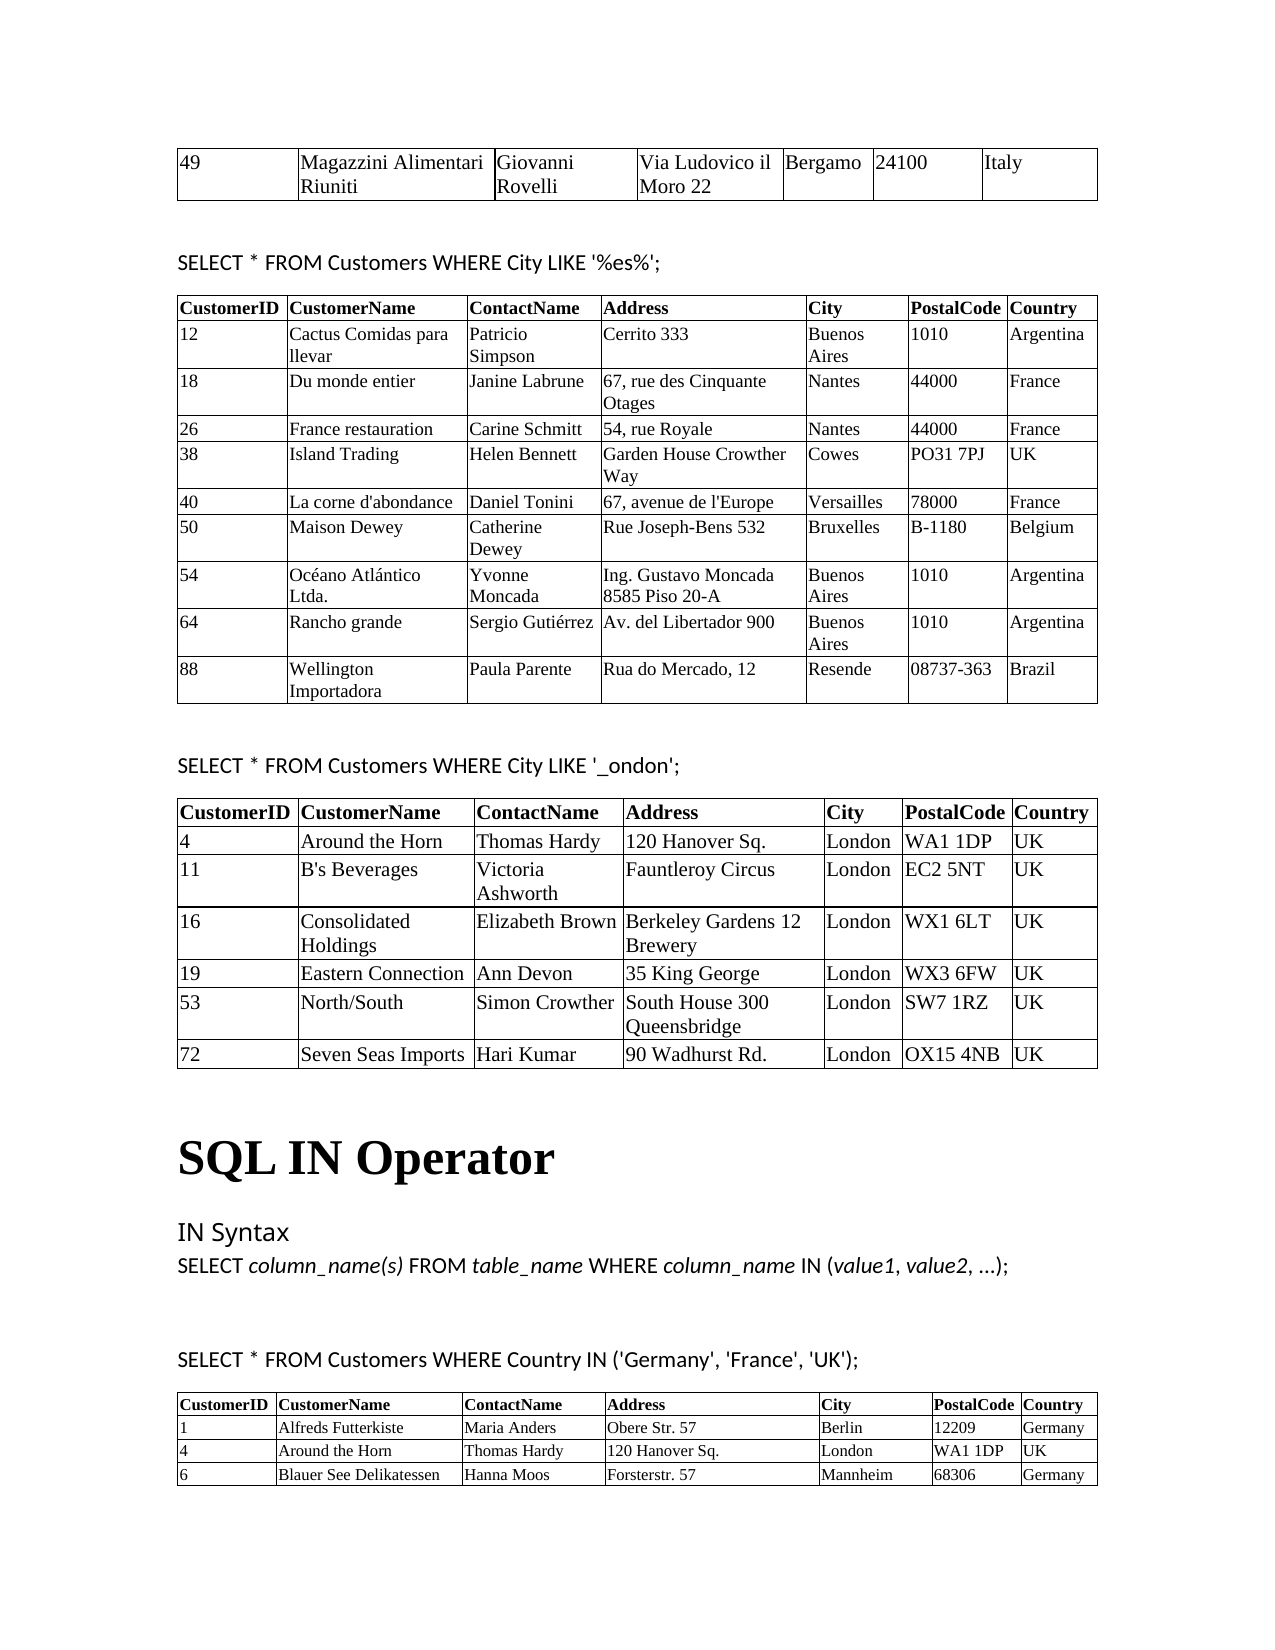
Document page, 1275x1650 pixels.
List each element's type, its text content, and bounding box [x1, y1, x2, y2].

table_cell 19 [178, 960, 298, 987]
table_header ContactName [475, 799, 623, 826]
table_header City [807, 296, 908, 320]
table_cell Janine Labrune [468, 369, 601, 415]
table_cell 120 Hanover Sq. [606, 1440, 819, 1462]
subtitle IN Syntax [177, 1214, 1098, 1249]
table_header CustomerName [299, 799, 474, 826]
table_cell 67, rue des Cinquante Otages [602, 369, 806, 415]
table_cell Thomas Hardy [463, 1440, 605, 1462]
table_cell Argentina [1008, 321, 1097, 368]
table_cell Sergio Gutiérrez [468, 609, 601, 656]
text SELECT * FROM Customers WHERE City LIKE '%es%'; [177, 248, 1098, 276]
table_cell PO31 7PJ [909, 442, 1007, 488]
table_cell Alfreds Futterkiste [277, 1416, 462, 1439]
table_cell London [825, 827, 902, 854]
table_cell 1010 [909, 321, 1007, 368]
table_cell Av. del Libertador 900 [602, 609, 806, 656]
table_cell Belgium [1008, 515, 1097, 561]
table_cell Patricio Simpson [468, 321, 601, 368]
table_cell Thomas Hardy [475, 827, 623, 854]
table_cell Buenos Aires [807, 562, 908, 608]
table_cell Consolidated Holdings [299, 908, 474, 959]
table_cell Carine Schmitt [468, 416, 601, 441]
table_cell Brazil [1008, 657, 1097, 703]
table_header ContactName [468, 296, 601, 320]
table_cell Obere Str. 57 [606, 1416, 819, 1439]
table_cell Simon Crowther [475, 988, 623, 1039]
table_cell Germany [1022, 1463, 1097, 1485]
table_cell 44000 [909, 369, 1007, 415]
table_header PostalCode [903, 799, 1012, 826]
table_cell London [825, 960, 902, 987]
table_cell 72 [178, 1040, 298, 1067]
table_cell 54 [178, 562, 287, 608]
table_cell Eastern Connection [299, 960, 474, 987]
table_cell 78000 [909, 489, 1007, 514]
table_cell North/South [299, 988, 474, 1039]
table_cell France [1008, 416, 1097, 441]
table_cell Hari Kumar [475, 1040, 623, 1067]
table_cell 4 [178, 1440, 276, 1462]
table_cell 26 [178, 416, 287, 441]
table_header CustomerID [178, 1393, 276, 1415]
table_cell 53 [178, 988, 298, 1039]
table_cell B's Beverages [299, 855, 474, 906]
table_cell Island Trading [288, 442, 467, 488]
table_cell France [1008, 369, 1097, 415]
table_cell 18 [178, 369, 287, 415]
table_cell London [825, 908, 902, 959]
table_cell London [825, 1040, 902, 1067]
table_cell 88 [178, 657, 287, 703]
table_cell EC2 5NT [903, 855, 1012, 906]
table_header Country [1013, 799, 1097, 826]
table_cell 120 Hanover Sq. [624, 827, 824, 854]
table_cell Germany [1022, 1416, 1097, 1439]
table_cell SW7 1RZ [903, 988, 1012, 1039]
table_cell UK [1013, 1040, 1097, 1067]
table_cell Rancho grande [288, 609, 467, 656]
table_cell UK [1013, 855, 1097, 906]
table_cell Ing. Gustavo Moncada 8585 Piso 20-A [602, 562, 806, 608]
table_cell B-1180 [909, 515, 1007, 561]
table_cell Garden House Crowther Way [602, 442, 806, 488]
table_header Address [602, 296, 806, 320]
table_cell Forsterstr. 57 [606, 1463, 819, 1485]
table_cell UK [1008, 442, 1097, 488]
table_cell Yvonne Moncada [468, 562, 601, 608]
table_cell 44000 [909, 416, 1007, 441]
table_cell Cerrito 333 [602, 321, 806, 368]
table_cell UK [1013, 960, 1097, 987]
table_header Address [624, 799, 824, 826]
table_header PostalCode [909, 296, 1007, 320]
table_cell Nantes [807, 416, 908, 441]
table_cell Mannheim [820, 1463, 932, 1485]
table_header PostalCode [933, 1393, 1021, 1415]
table_cell France [1008, 489, 1097, 514]
table_cell Nantes [807, 369, 908, 415]
table_cell UK [1013, 908, 1097, 959]
table_cell 68306 [933, 1463, 1021, 1485]
table_cell WX1 6LT [903, 908, 1012, 959]
table_cell Fauntleroy Circus [624, 855, 824, 906]
table_cell 16 [178, 908, 298, 959]
table_cell La corne d'abondance [288, 489, 467, 514]
table_cell 6 [178, 1463, 276, 1485]
table_cell Cowes [807, 442, 908, 488]
table_cell Argentina [1008, 609, 1097, 656]
table_cell Magazzini Alimentari Riuniti [299, 149, 494, 200]
table_cell Seven Seas Imports [299, 1040, 474, 1067]
table_cell 1010 [909, 562, 1007, 608]
table_cell 4 [178, 827, 298, 854]
table_cell Resende [807, 657, 908, 703]
table_cell Wellington Importadora [288, 657, 467, 703]
table_header Country [1022, 1393, 1097, 1415]
table_cell Rue Joseph-Bens 532 [602, 515, 806, 561]
table_cell UK [1013, 988, 1097, 1039]
text SELECT column_name(s) FROM table_name WHERE column_name IN (value1, value2, ...); [177, 1251, 1098, 1279]
table_cell Bruxelles [807, 515, 908, 561]
table_cell 24100 [874, 149, 982, 200]
text SELECT * FROM Customers WHERE Country IN ('Germany', 'France', 'UK'); [177, 1345, 1098, 1373]
table_cell WA1 1DP [933, 1440, 1021, 1462]
table_cell Maria Anders [463, 1416, 605, 1439]
table_cell Via Ludovico il Moro 22 [638, 149, 783, 200]
table_cell Buenos Aires [807, 609, 908, 656]
table_cell Ann Devon [475, 960, 623, 987]
table_cell Argentina [1008, 562, 1097, 608]
table_cell 1 [178, 1416, 276, 1439]
table_cell 67, avenue de l'Europe [602, 489, 806, 514]
table_cell UK [1022, 1440, 1097, 1462]
table_cell Du monde entier [288, 369, 467, 415]
table_cell Bergamo [784, 149, 873, 200]
table_cell Around the Horn [299, 827, 474, 854]
table_cell Elizabeth Brown [475, 908, 623, 959]
table_header City [820, 1393, 932, 1415]
table_cell Around the Horn [277, 1440, 462, 1462]
table_cell Catherine Dewey [468, 515, 601, 561]
table_cell 54, rue Royale [602, 416, 806, 441]
table_cell Maison Dewey [288, 515, 467, 561]
table_header Address [606, 1393, 819, 1415]
table_cell 50 [178, 515, 287, 561]
table_cell 11 [178, 855, 298, 906]
table_cell Paula Parente [468, 657, 601, 703]
table_cell 49 [178, 149, 298, 200]
table_cell 1010 [909, 609, 1007, 656]
table_cell Daniel Tonini [468, 489, 601, 514]
table_cell France restauration [288, 416, 467, 441]
table_cell Helen Bennett [468, 442, 601, 488]
table_cell Blauer See Delikatessen [277, 1463, 462, 1485]
table_header CustomerName [288, 296, 467, 320]
text SELECT * FROM Customers WHERE City LIKE '_ondon'; [177, 751, 1098, 779]
table_cell OX15 4NB [903, 1040, 1012, 1067]
table_cell Italy [983, 149, 1097, 200]
table_cell Hanna Moos [463, 1463, 605, 1485]
table_cell 38 [178, 442, 287, 488]
table_cell London [825, 855, 902, 906]
table_cell London [825, 988, 902, 1039]
table_cell Rua do Mercado, 12 [602, 657, 806, 703]
table_cell 12 [178, 321, 287, 368]
table_cell WA1 1DP [903, 827, 1012, 854]
table_cell 64 [178, 609, 287, 656]
table_cell Cactus Comidas para llevar [288, 321, 467, 368]
table_cell Berkeley Gardens 12 Brewery [624, 908, 824, 959]
table_header Country [1008, 296, 1097, 320]
table_header City [825, 799, 902, 826]
table_cell South House 300 Queensbridge [624, 988, 824, 1039]
table_cell London [820, 1440, 932, 1462]
table_cell Berlin [820, 1416, 932, 1439]
table_header CustomerID [178, 799, 298, 826]
subtitle SQL IN Operator [177, 1128, 1098, 1185]
table_cell 40 [178, 489, 287, 514]
table_cell 12209 [933, 1416, 1021, 1439]
table_header ContactName [463, 1393, 605, 1415]
table_cell 35 King George [624, 960, 824, 987]
table_cell 90 Wadhurst Rd. [624, 1040, 824, 1067]
table_cell UK [1013, 827, 1097, 854]
table_cell Victoria Ashworth [475, 855, 623, 906]
table_header CustomerName [277, 1393, 462, 1415]
table_cell Buenos Aires [807, 321, 908, 368]
table_cell Versailles [807, 489, 908, 514]
table_header CustomerID [178, 296, 287, 320]
table_cell WX3 6FW [903, 960, 1012, 987]
table_cell 08737-363 [909, 657, 1007, 703]
table_cell Giovanni Rovelli [496, 149, 637, 200]
table_cell Océano Atlántico Ltda. [288, 562, 467, 608]
